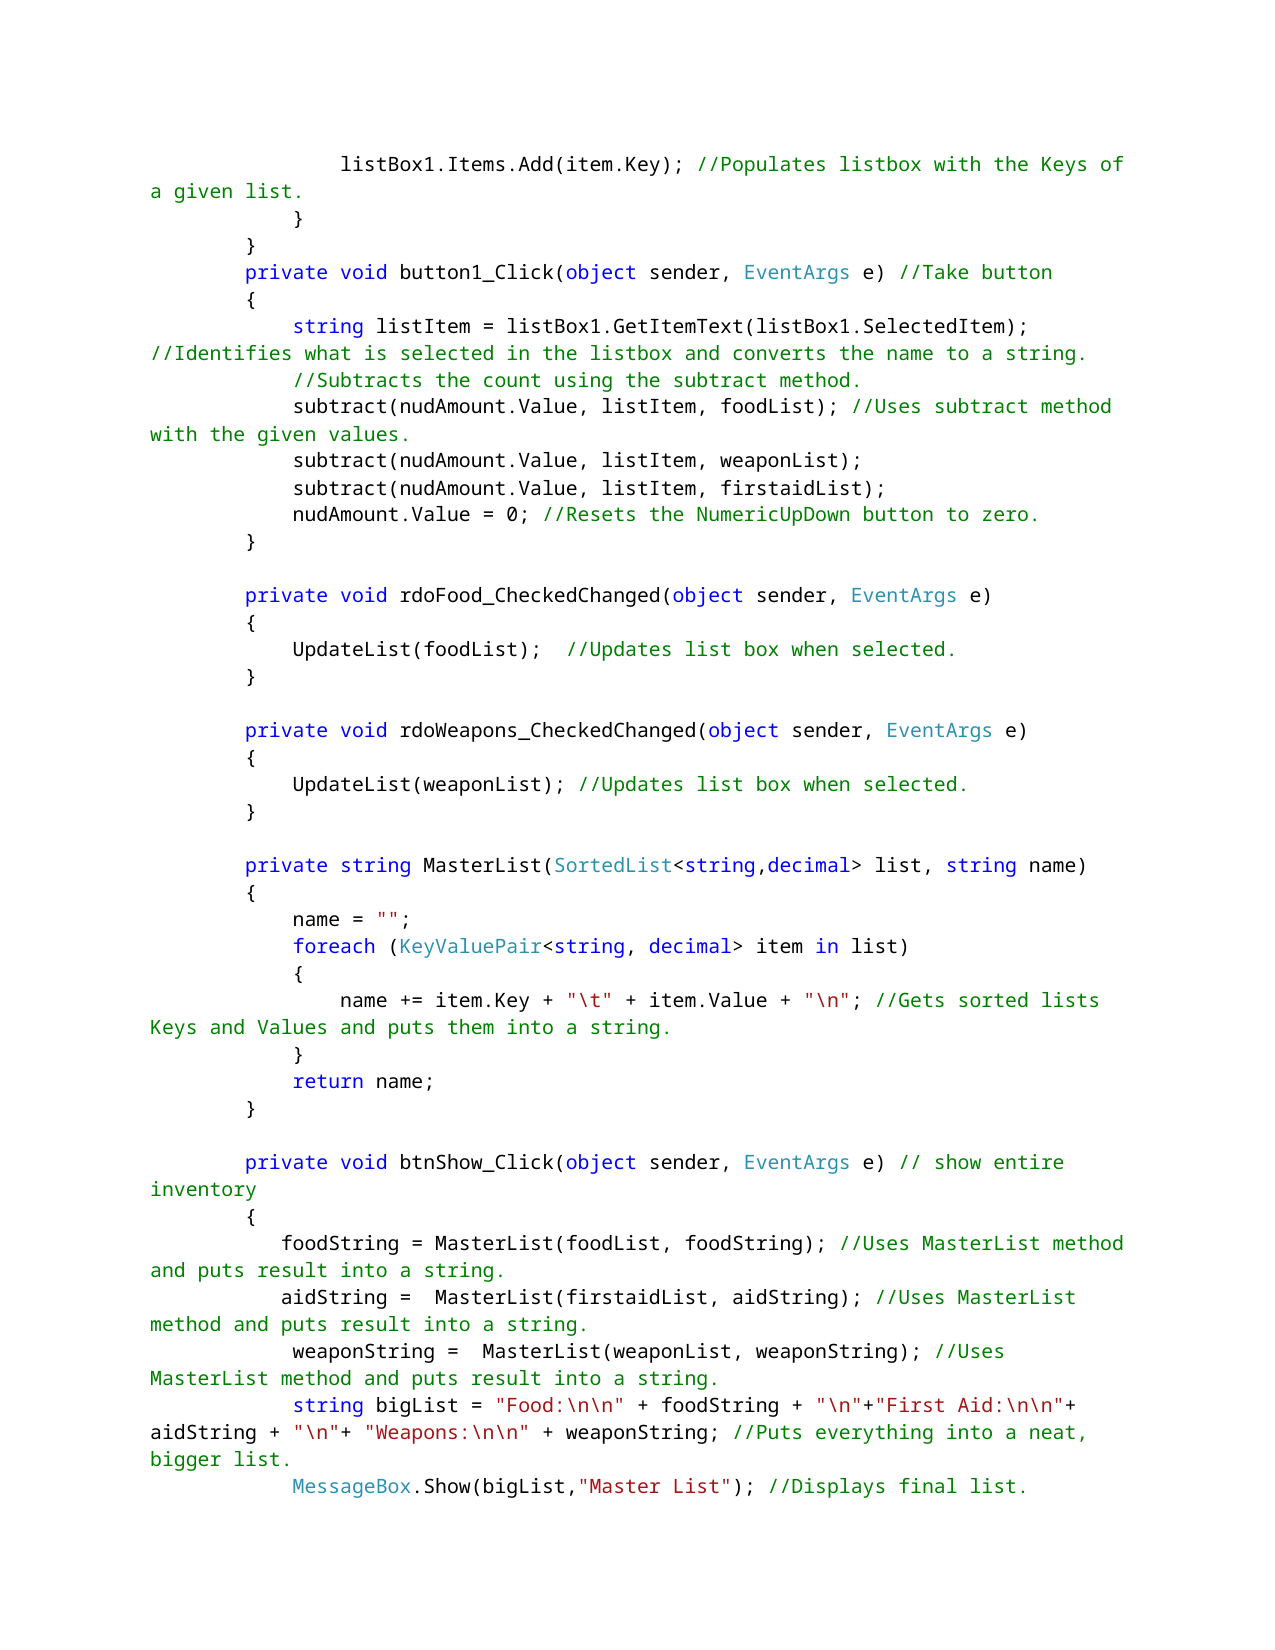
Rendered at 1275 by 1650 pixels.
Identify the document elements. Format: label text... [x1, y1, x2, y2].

text subtract(nudAmount.Value, listItem, foodList); //Uses subtract method with the given values. [150, 393, 1125, 447]
text return name; [150, 1067, 1125, 1094]
text string listItem = listBox1.GetItemText(listBox1.SelectedItem); //Identifies what is selected in the listbox and converts the name to a string. [150, 312, 1125, 366]
text string bigList = "Food:\n\n" + foodString + "\n"+"First Aid:\n\n"+ aidString + "\n"+ "Weapons:\n\n" + weaponString; //Puts everything into a neat, bigger list. [150, 1391, 1125, 1472]
text private void btnShow_Click(object sender, EventArgs e) // show entire inventory [150, 1148, 1125, 1202]
text } [150, 1094, 1125, 1121]
text name += item.Key + "\t" + item.Value + "\n"; //Gets sorted lists Keys and Values and puts them into a string. [150, 986, 1125, 1040]
text foreach (KeyValuePair<string, decimal> item in list) [150, 932, 1125, 959]
text } [150, 204, 1125, 231]
text listBox1.Items.Add(item.Key); //Populates listbox with the Keys of a given list. [150, 150, 1125, 204]
text private void button1_Click(object sender, EventArgs e) //Take button [150, 258, 1125, 285]
text } [150, 528, 1125, 555]
text } [150, 797, 1125, 824]
text { [150, 609, 1125, 636]
text { [150, 1202, 1125, 1229]
text foodString = MasterList(foodList, foodString); //Uses MasterList method and puts result into a string. [150, 1229, 1125, 1283]
text { [150, 878, 1125, 905]
text UpdateList(foodList); //Updates list box when selected. [150, 636, 1125, 663]
text } [150, 1040, 1125, 1067]
text subtract(nudAmount.Value, listItem, weaponList); [150, 447, 1125, 474]
text { [150, 285, 1125, 312]
text aidString = MasterList(firstaidList, aidString); //Uses MasterList method and puts result into a string. [150, 1283, 1125, 1337]
text private string MasterList(SortedList<string,decimal> list, string name) [150, 851, 1125, 878]
text private void rdoFood_CheckedChanged(object sender, EventArgs e) [150, 582, 1125, 609]
text UpdateList(weaponList); //Updates list box when selected. [150, 771, 1125, 797]
text name = ""; [150, 905, 1125, 932]
text weaponString = MasterList(weaponList, weaponString); //Uses MasterList method and puts result into a string. [150, 1337, 1125, 1391]
text MessageBox.Show(bigList,"Master List"); //Displays final list. [150, 1472, 1125, 1499]
text nudAmount.Value = 0; //Resets the NumericUpDown button to zero. [150, 501, 1125, 528]
text } [150, 663, 1125, 689]
text } [150, 231, 1125, 258]
text private void rdoWeapons_CheckedChanged(object sender, EventArgs e) [150, 717, 1125, 743]
text //Subtracts the count using the subtract method. [150, 366, 1125, 393]
text { [150, 959, 1125, 986]
text { [150, 743, 1125, 771]
text subtract(nudAmount.Value, listItem, firstaidList); [150, 474, 1125, 501]
